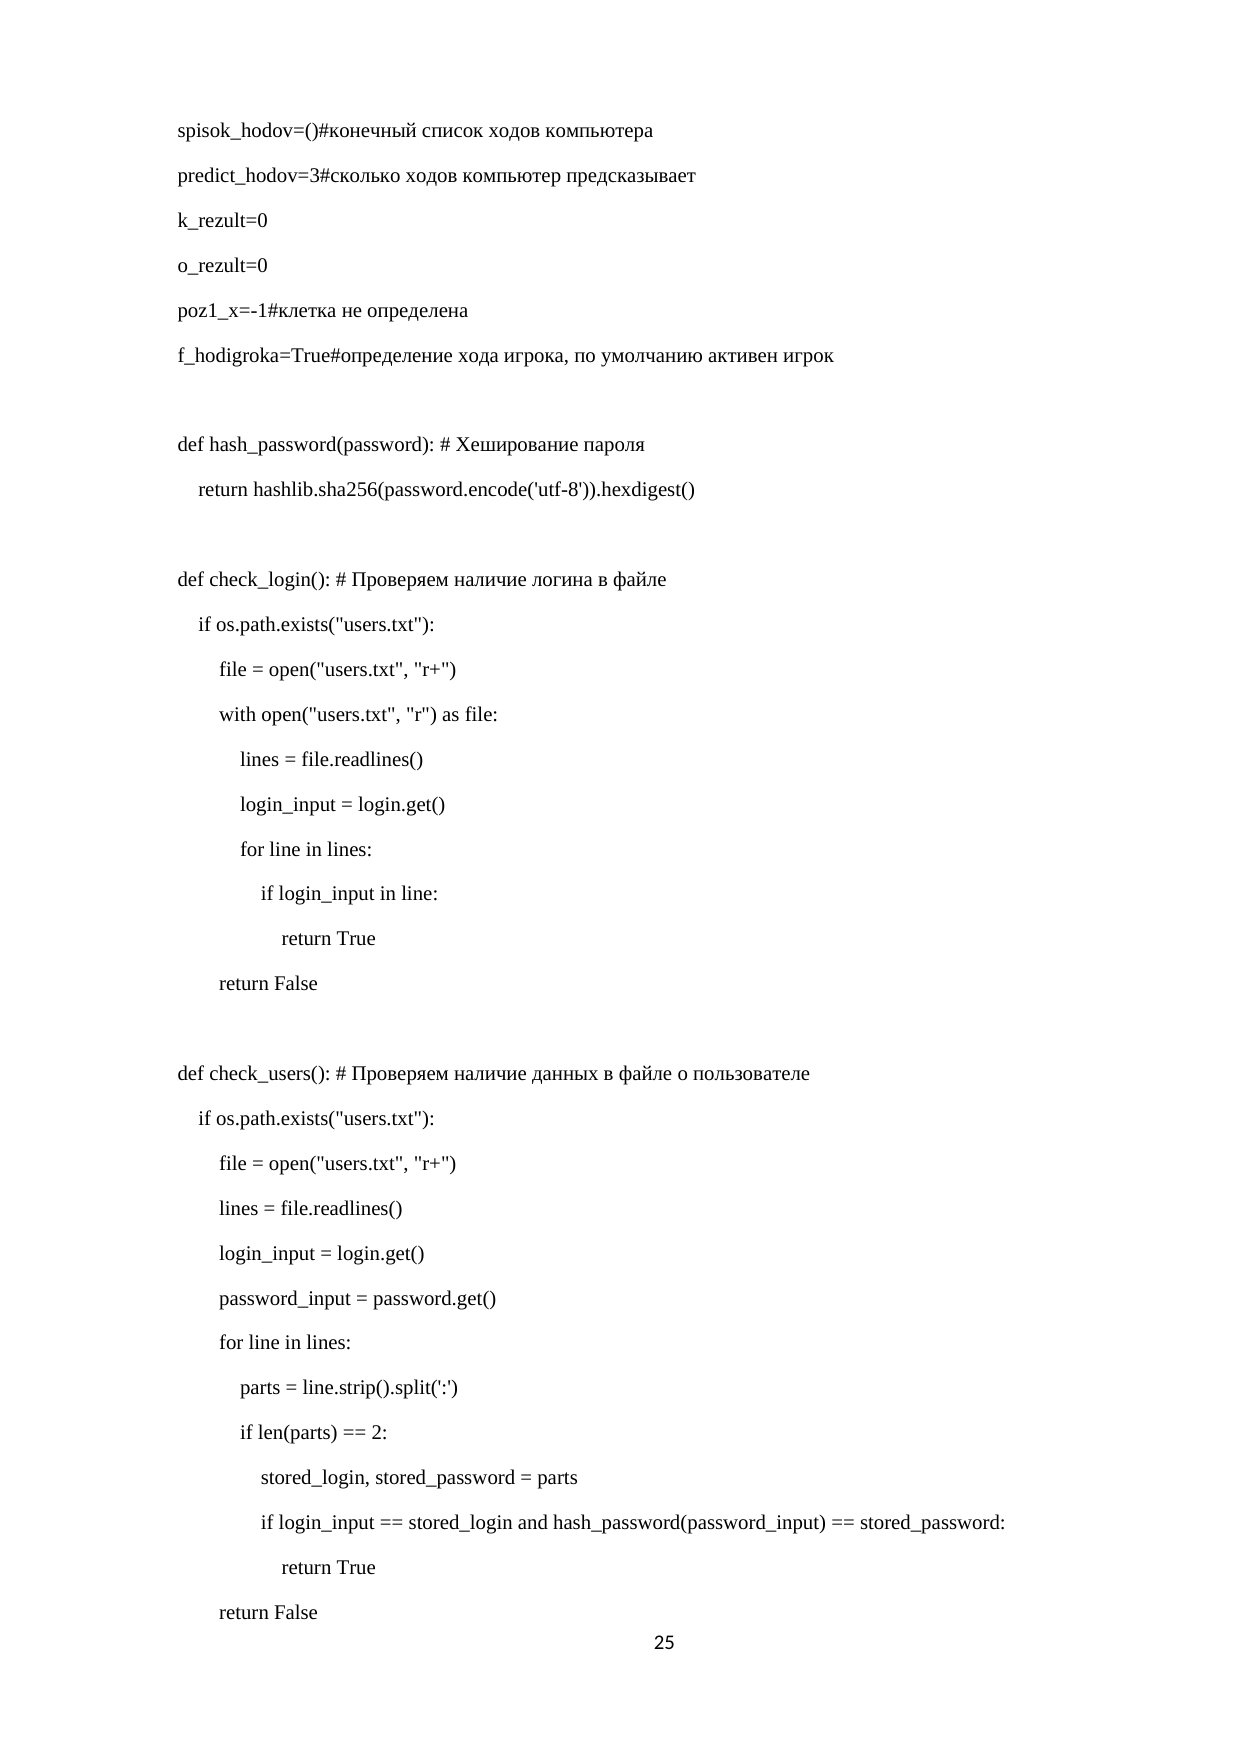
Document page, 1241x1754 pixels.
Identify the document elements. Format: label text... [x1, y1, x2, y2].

text return True [177, 926, 1152, 950]
text return hashlib.sha256(password.encode('utf-8')).hexdigest() [177, 477, 1152, 501]
text lines = file.readlines() [177, 1196, 1152, 1220]
text login_input = login.get() [177, 1241, 1152, 1264]
text with open("users.txt", "r") as file: [177, 702, 1152, 726]
text for line in lines: [177, 836, 1152, 861]
text if len(parts) == 2: [177, 1420, 1152, 1444]
text return False [177, 1600, 1152, 1624]
text def check_users(): # Проверяем наличие данных в файле о пользователе [177, 1061, 1152, 1085]
text lines = file.readlines() [177, 747, 1152, 771]
text password_input = password.get() [177, 1285, 1152, 1309]
text if login_input in line: [177, 881, 1152, 905]
text f_hodigroka=True#определение хода игрока, по умолчанию активен игрок [177, 343, 1152, 367]
text def hash_password(password): # Хеширование пароля [177, 432, 1152, 456]
text stored_login, stored_password = parts [177, 1465, 1152, 1489]
text if login_input == stored_login and hash_password(password_input) == stored_password: [177, 1510, 1152, 1534]
text for line in lines: [177, 1330, 1152, 1354]
text spisok_hodov=()#конечный список ходов компьютера [177, 118, 1152, 142]
text k_rezult=0 [177, 208, 1152, 232]
text poz1_x=-1#клетка не определена [177, 298, 1152, 322]
text predict_hodov=3#сколько ходов компьютер предсказывает [177, 163, 1152, 187]
text def check_login(): # Проверяем наличие логина в файле [177, 567, 1152, 591]
text return True [177, 1555, 1152, 1579]
text return False [177, 971, 1152, 995]
text file = open("users.txt", "r+") [177, 657, 1152, 681]
text file = open("users.txt", "r+") [177, 1151, 1152, 1175]
text parts = line.strip().split(':') [177, 1375, 1152, 1399]
text if os.path.exists("users.txt"): [177, 612, 1152, 636]
text o_rezult=0 [177, 253, 1152, 277]
text login_input = login.get() [177, 792, 1152, 816]
text if os.path.exists("users.txt"): [177, 1106, 1152, 1130]
